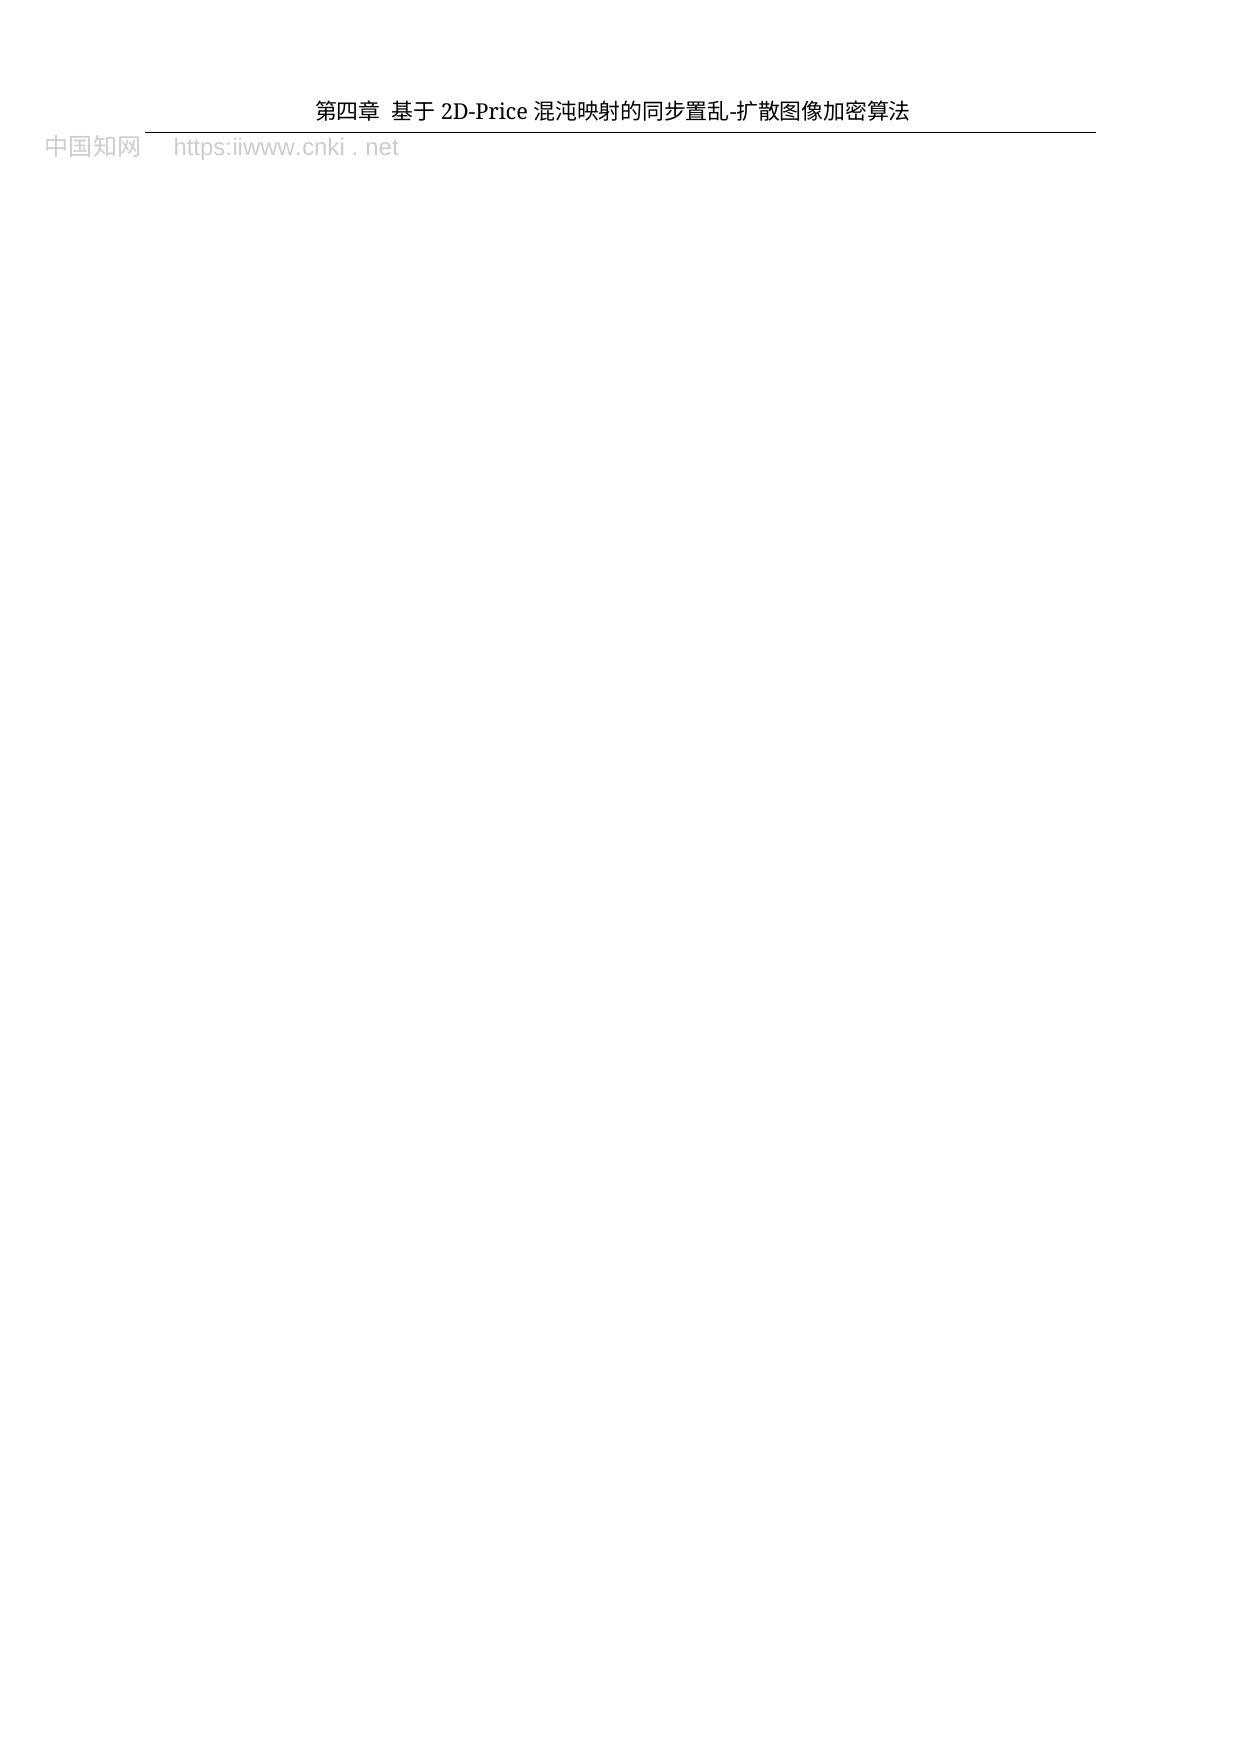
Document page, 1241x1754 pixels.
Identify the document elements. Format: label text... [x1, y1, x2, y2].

text 中国知网 https:iiwww.cnki . net [44, 135, 1096, 160]
